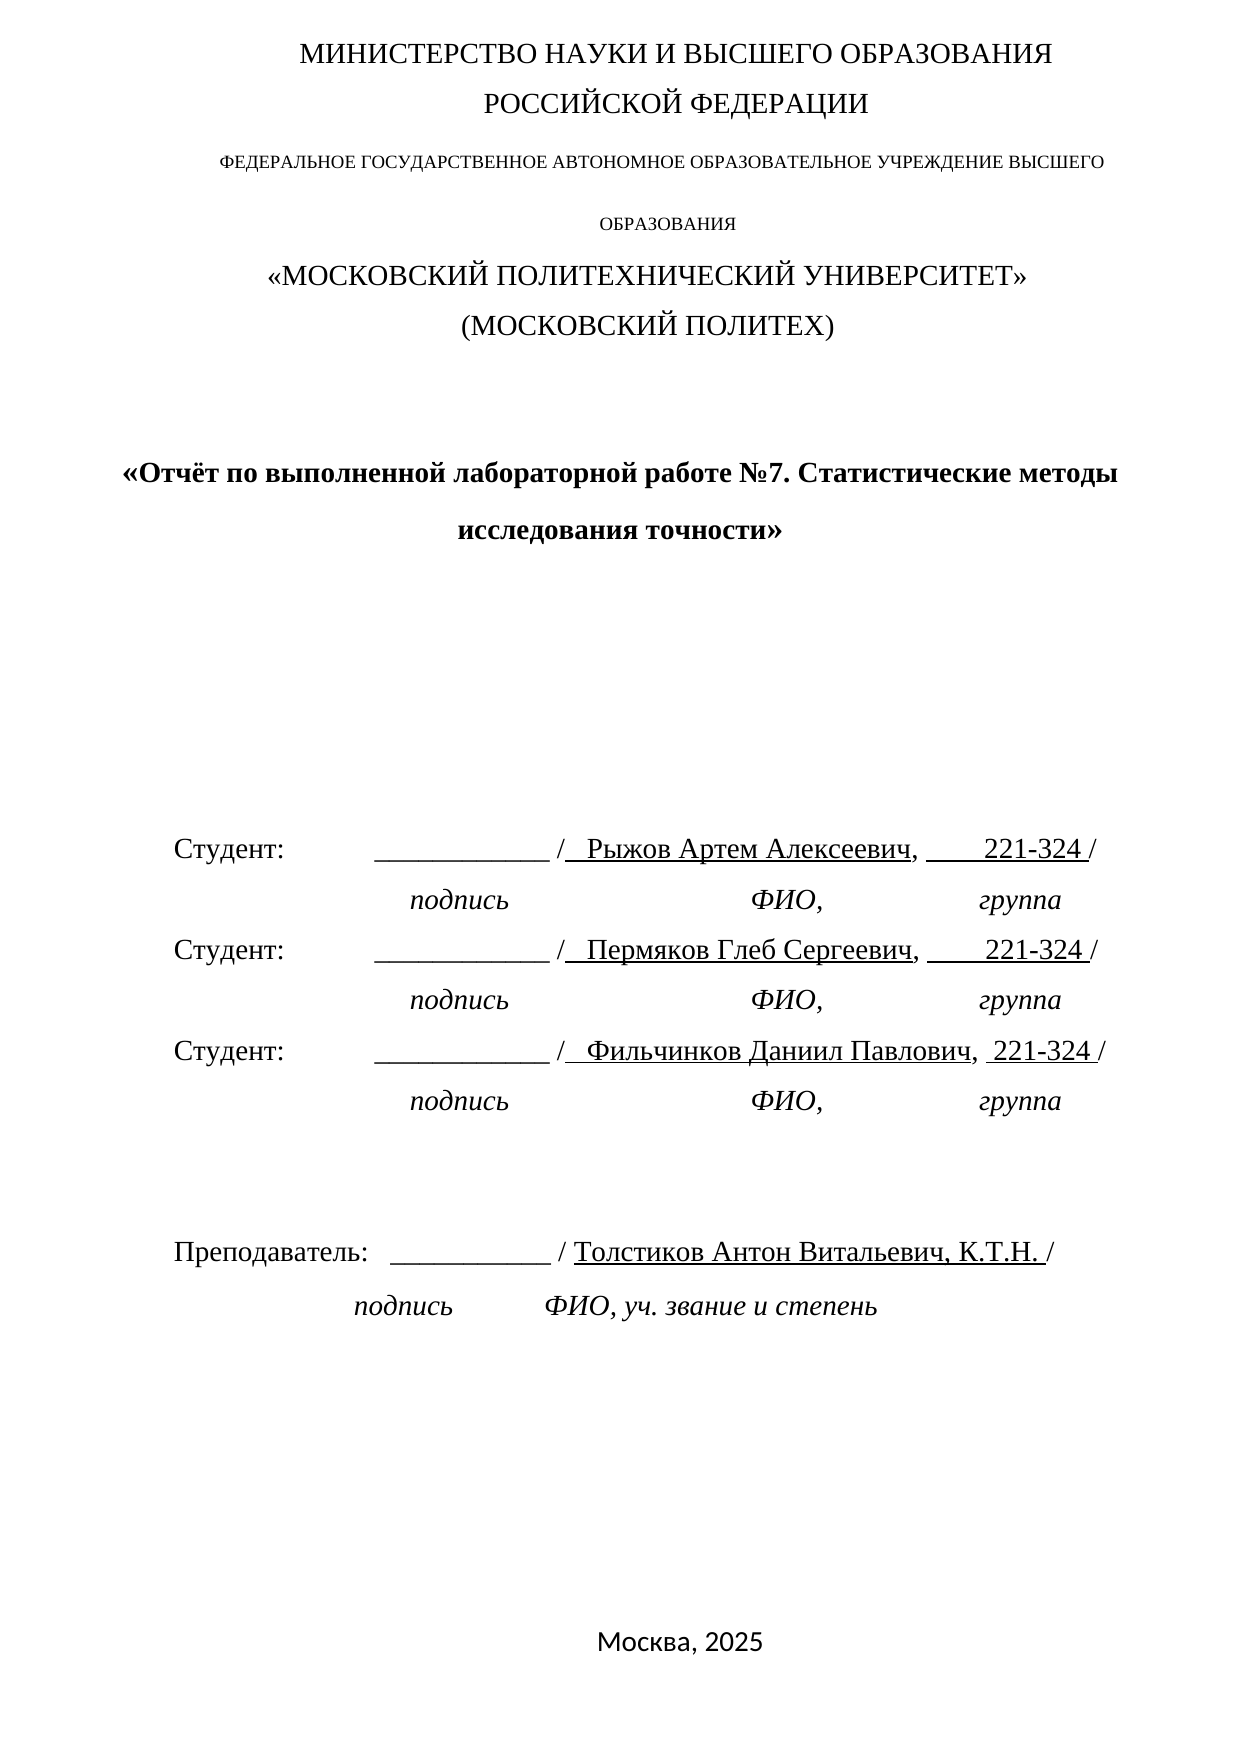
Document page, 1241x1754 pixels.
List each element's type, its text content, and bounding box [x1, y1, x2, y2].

text подпись ФИО, уч. звание и степень [354, 1288, 1188, 1322]
text Студент: ____________ / Рыжов Артем Алексеевич, 221-324 / подпись ФИО, группа [173, 831, 1158, 915]
text «Отчёт по выполненной лабораторной работе №7. Статистические методы исследования точности» [52, 451, 1188, 547]
text МИНИСТЕРСТВО НАУКИ И ВЫСШЕГО ОБРАЗОВАНИЯ РОССИЙСКОЙ ФЕДЕРАЦИИ [299, 36, 1118, 119]
text ФЕДЕРАЛЬНОЕ ГОСУДАРСТВЕННОЕ АВТОНОМНОЕ ОБРАЗОВАТЕЛЬНОЕ УЧРЕЖДЕНИЕ ВЫСШЕГО [219, 151, 1188, 172]
text «МОСКОВСКИЙ ПОЛИТЕХНИЧЕСКИЙ УНИВЕРСИТЕТ» (МОСКОВСКИЙ ПОЛИТЕХ) [267, 258, 1044, 342]
text ОБРАЗОВАНИЯ [585, 213, 736, 234]
text Москва, 2025 [597, 1623, 1188, 1659]
text Преподаватель: ___________ / Толстиков Антон Витальевич, К.Т.Н. / [173, 1234, 1188, 1267]
text Студент: ____________ / Пермяков Глеб Сергеевич, 221-324 / подпись ФИО, группа [173, 932, 1158, 1016]
text Студент: ____________ / Фильчинков Даниил Павлович, 221-324 / подпись ФИО, группа [173, 1033, 1158, 1117]
